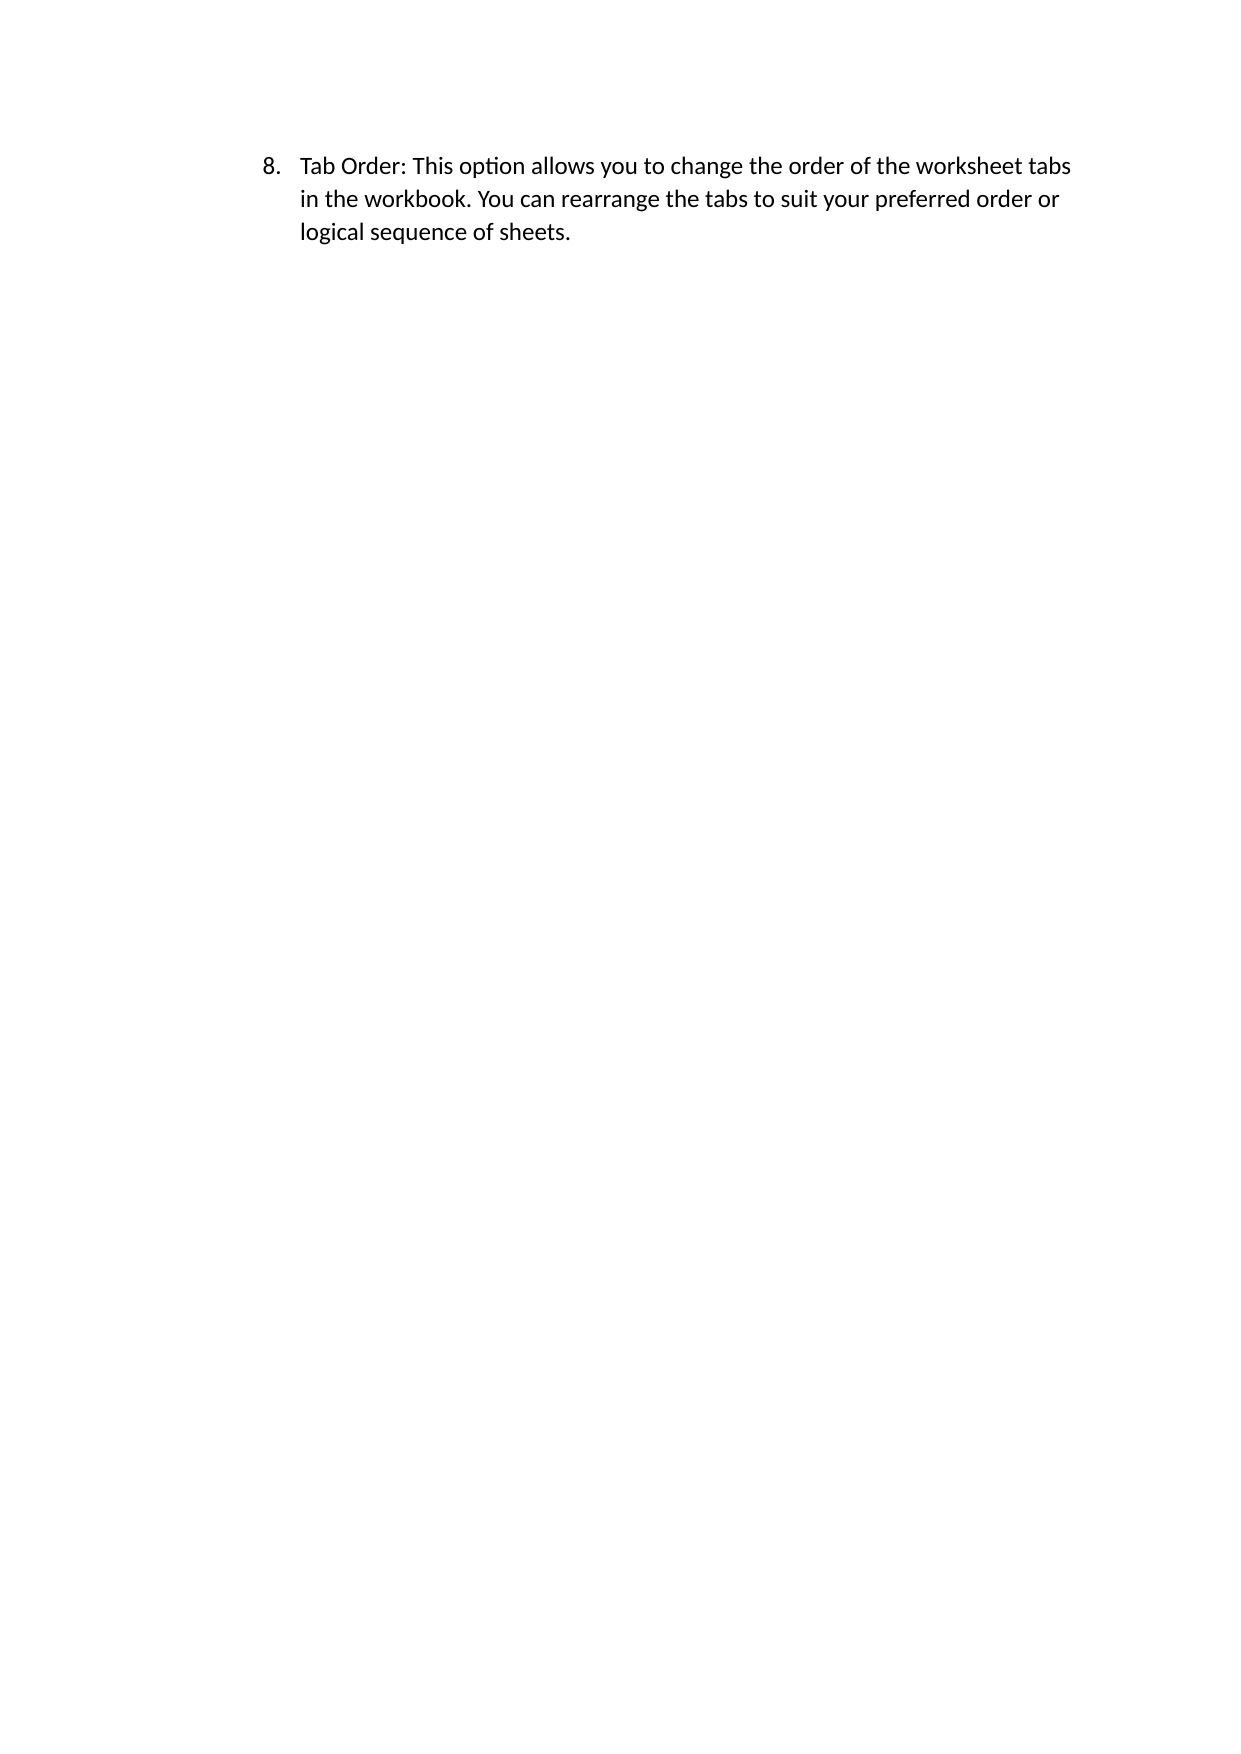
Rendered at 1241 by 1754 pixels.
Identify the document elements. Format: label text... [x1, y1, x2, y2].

list Tab Order: This option allows you to change the order of the worksheet tabs in the workbook. You can rearrange the tabs to suit your preferred order or logical sequence of sheets. [262, 150, 1090, 246]
